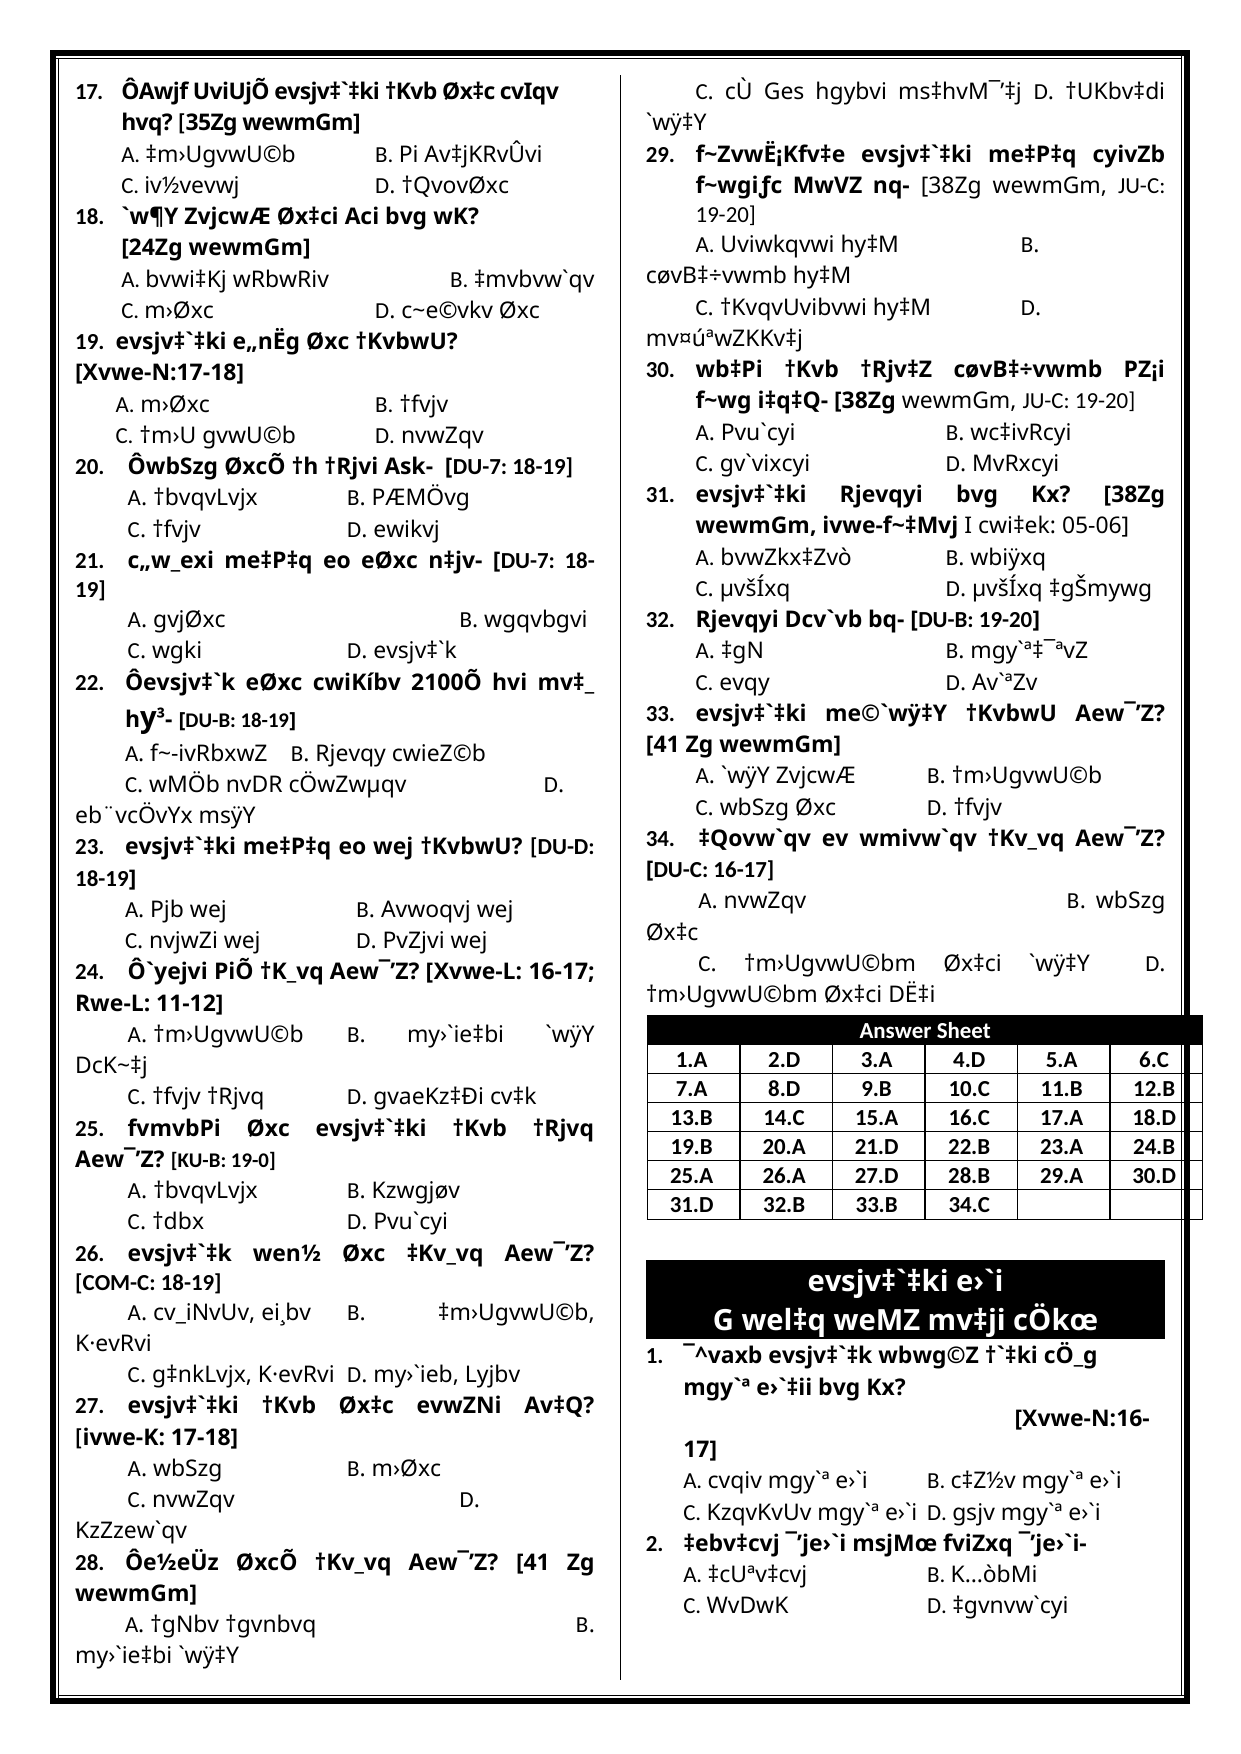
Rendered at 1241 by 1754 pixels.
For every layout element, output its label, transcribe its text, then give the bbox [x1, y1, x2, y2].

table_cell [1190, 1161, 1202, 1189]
text 2. ‡ebv‡cvj ¯’je›`i msjMœ fviZxq ¯’je›`i- [646, 1527, 1165, 1558]
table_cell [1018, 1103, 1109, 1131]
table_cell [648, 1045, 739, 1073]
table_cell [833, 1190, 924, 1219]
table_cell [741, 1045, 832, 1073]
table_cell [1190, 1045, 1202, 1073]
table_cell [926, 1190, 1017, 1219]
text A. †bvqvLvjx B. PÆMÖvg [75, 481, 594, 512]
text C. µvšÍxq D. µvšÍxq ‡gŠmywg [646, 572, 1165, 603]
text C. †KvqvUvibvwi hy‡M D. mv¤úªwZKKv‡j [646, 291, 1165, 353]
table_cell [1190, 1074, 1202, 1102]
text C. gv`vixcyi D. MvRxcyi [646, 447, 1165, 478]
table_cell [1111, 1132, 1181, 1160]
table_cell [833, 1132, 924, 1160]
text A. †m›UgvwU©b B. my›`ie‡bi `wÿY DcK~‡j [75, 1018, 594, 1080]
text 33. evsjv‡`‡ki me©`wÿ‡Y †KvbwU Aew¯’Z? [41 Zg wewmGm] [646, 697, 1165, 759]
text C. †dbx D. Pvu`cyi [75, 1205, 594, 1236]
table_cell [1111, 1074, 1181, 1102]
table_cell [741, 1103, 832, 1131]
text 18. `w¶Y ZvjcwÆ Øx‡ci Aci bvg wK? [24Zg wewmGm] [75, 200, 594, 262]
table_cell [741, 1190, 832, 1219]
text [Xvwe-N:16-17] A. cvqiv mgy`ª e›`i B. c‡Z½v mgy`ª e›`i C. KzqvKvUv mgy`ª e›`i D. gsjv mgy`ª e›`i [646, 1402, 1165, 1527]
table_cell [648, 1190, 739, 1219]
text 28. Ôe½eÜz ØxcÕ †Kv_vq Aew¯’Z? [41 Zg wewmGm] [75, 1546, 594, 1608]
text C. iv½vevwj D. †QvovØxc [75, 169, 594, 200]
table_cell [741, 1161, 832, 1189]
text C. wbSzg Øxc D. †fvjv [646, 791, 1165, 822]
text C. †m›U gvwU©b D. nvwZqv [75, 419, 594, 450]
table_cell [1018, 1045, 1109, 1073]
text 20. ÔwbSzg ØxcÕ †h †Rjvi Ask- [DU-7: 18-19] [75, 450, 594, 481]
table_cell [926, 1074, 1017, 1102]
text A. bvwi‡Kj wRbwRiv B. ‡mvbvw`qv [75, 262, 594, 294]
text 1. ¯^vaxb evsjv‡`‡k wbwg©Z †`‡ki cÖ_g mgy`ª e›`‡ii bvg Kx? [646, 1339, 1165, 1402]
text 17. ÔAwjf UviUjÕ evsjv‡`‡ki †Kvb Øx‡c cvIqv hvq? [35Zg wewmGm] [75, 75, 594, 137]
text A. ‡cUªv‡cvj B. K…òbMi C. WvDwK D. ‡gvnvw`cyi [646, 1558, 1165, 1620]
text 23. evsjv‡`‡ki me‡P‡q eo wej †KvbwU? [DU-D: 18-19] [75, 830, 594, 893]
text C. cÙ Ges hgybvi ms‡hvM¯’‡j D. †UKbv‡di `wÿ‡Y [646, 75, 1165, 137]
text 19. evsjv‡`‡ki e„nËg Øxc †KvbwU? [Xvwe-N:17-18] [75, 325, 594, 387]
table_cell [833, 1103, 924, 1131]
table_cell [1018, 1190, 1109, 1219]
text A. †bvqvLvjx B. Kzwgjøv [75, 1174, 594, 1205]
text A. f~-ivRbxwZ B. Rjevqy cwieZ©b [75, 736, 594, 768]
text G wel‡q weMZ mv‡ji cÖkœ [646, 1299, 1165, 1339]
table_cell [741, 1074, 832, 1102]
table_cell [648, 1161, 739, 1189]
text C. evqy D. Av`ªZv [646, 666, 1165, 697]
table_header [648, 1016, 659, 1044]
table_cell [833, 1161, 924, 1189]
subtitle evsjv‡`‡ki e›`i [646, 1260, 1165, 1299]
text 32. Rjevqyi Dcv`vb bq- [DU-B: 19-20] [646, 603, 1165, 634]
text C. nvwZqv D. KzZzew`qv [75, 1483, 594, 1546]
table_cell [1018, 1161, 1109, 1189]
text C. wgki D. evsjv‡`k [75, 634, 594, 666]
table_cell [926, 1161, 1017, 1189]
text A. wbSzg B. m›Øxc [75, 1452, 594, 1483]
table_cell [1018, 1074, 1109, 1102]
text 26. evsjv‡`‡k wen½ Øxc ‡Kv_vq Aew¯’Z? [COM-C: 18-19] [75, 1236, 594, 1296]
text 25. fvmvbPi Øxc evsjv‡`‡ki †Kvb †Rjvq Aew¯’Z? [KU-B: 19-0] [75, 1111, 594, 1174]
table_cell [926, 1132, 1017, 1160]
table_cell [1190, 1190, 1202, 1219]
text A. gvjØxc B. wgqvbgvi [75, 603, 594, 634]
text A. Pvu`cyi B. wc‡ivRcyi [646, 416, 1165, 447]
text A. nvwZqv B. wbSzg Øx‡c [646, 884, 1165, 947]
text C. nvjwZi wej D. PvZjvi wej [75, 924, 594, 955]
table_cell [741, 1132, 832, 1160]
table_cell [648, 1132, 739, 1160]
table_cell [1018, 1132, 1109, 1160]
text 30. wb‡Pi †Kvb †Rjv‡Z cøvB‡÷vwmb PZ¡i f~wg i‡q‡Q- [38Zg wewmGm, JU-C: 19-20] [646, 353, 1165, 416]
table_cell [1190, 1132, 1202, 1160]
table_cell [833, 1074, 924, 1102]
text 27. evsjv‡`‡ki †Kvb Øx‡c evwZNi Av‡Q? [ivwe-K: 17-18] [75, 1389, 594, 1452]
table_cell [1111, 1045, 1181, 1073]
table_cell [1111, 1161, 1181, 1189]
text A. †gNbv †gvnbvq B. my›`ie‡bi `wÿ‡Y [75, 1608, 594, 1671]
text A. cv_iNvUv, ei¸bv B. ‡m›UgvwU©b, K·evRvi [75, 1296, 594, 1358]
text C. †fvjv †Rjvq D. gvaeKz‡Ði cv‡k [75, 1080, 594, 1111]
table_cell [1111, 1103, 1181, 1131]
text 24. Ô`yejvi PiÕ †K_vq Aew¯’Z? [Xvwe-L: 16-17; Rwe-L: 11-12] [75, 955, 594, 1018]
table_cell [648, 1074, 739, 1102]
text C. g‡nkLvjx, K·evRvi D. my›`ieb, Lyjbv [75, 1358, 594, 1389]
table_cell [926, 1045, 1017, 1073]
text A. ‡gN B. mgy`ª‡¯ªvZ [646, 634, 1165, 666]
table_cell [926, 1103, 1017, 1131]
text A. m›Øxc B. †fvjv [75, 387, 594, 419]
text A. Pjb wej B. Avwoqvj wej [75, 893, 594, 924]
text 29. f~ZvwË¡Kfv‡e evsjv‡`‡ki me‡P‡q cyivZb f~wgiƒc MwVZ nq- [38Zg wewmGm, JU-C: 19-20] [646, 137, 1165, 228]
text A. bvwZkx‡Zvò B. wbiÿxq [646, 541, 1165, 572]
text C. m›Øxc D. c~e©vkv Øxc [75, 294, 594, 325]
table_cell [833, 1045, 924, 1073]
text C. wMÖb nvDR cÖwZwµqv D. eb¨vcÖvYx msÿY [75, 768, 594, 830]
text 31. evsjv‡`‡ki Rjevqyi bvg Kx? [38Zg wewmGm, ivwe-f~‡Mvj I cwi‡ek: 05-06] [646, 478, 1165, 541]
text 22. Ôevsjv‡`k eØxc cwiKíbv 2100Õ hvi mv‡_ hy³- [DU-B: 18-19] [75, 666, 594, 736]
text A. Uviwkqvwi hy‡M B. cøvB‡÷vwmb hy‡M [646, 228, 1165, 291]
text A. `wÿY ZvjcwÆ B. †m›UgvwU©b [646, 759, 1165, 791]
text 21. c„w_exi me‡P‡q eo eØxc n‡jv- [DU-7: 18-19] [75, 544, 594, 603]
text 34. ‡Qovw`qv ev wmivw`qv †Kv_vq Aew¯’Z? [DU-C: 16-17] [646, 822, 1165, 884]
text C. †m›UgvwU©bm Øx‡ci `wÿ‡Y D. †m›UgvwU©bm Øx‡ci DË‡i [646, 947, 1165, 1009]
text C. †fvjv D. ewikvj [75, 512, 594, 544]
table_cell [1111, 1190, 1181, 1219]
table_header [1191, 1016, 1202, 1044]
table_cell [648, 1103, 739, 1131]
text A. ‡m›UgvwU©b B. Pi Av‡jKRvÛvi [75, 137, 594, 169]
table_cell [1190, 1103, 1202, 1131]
